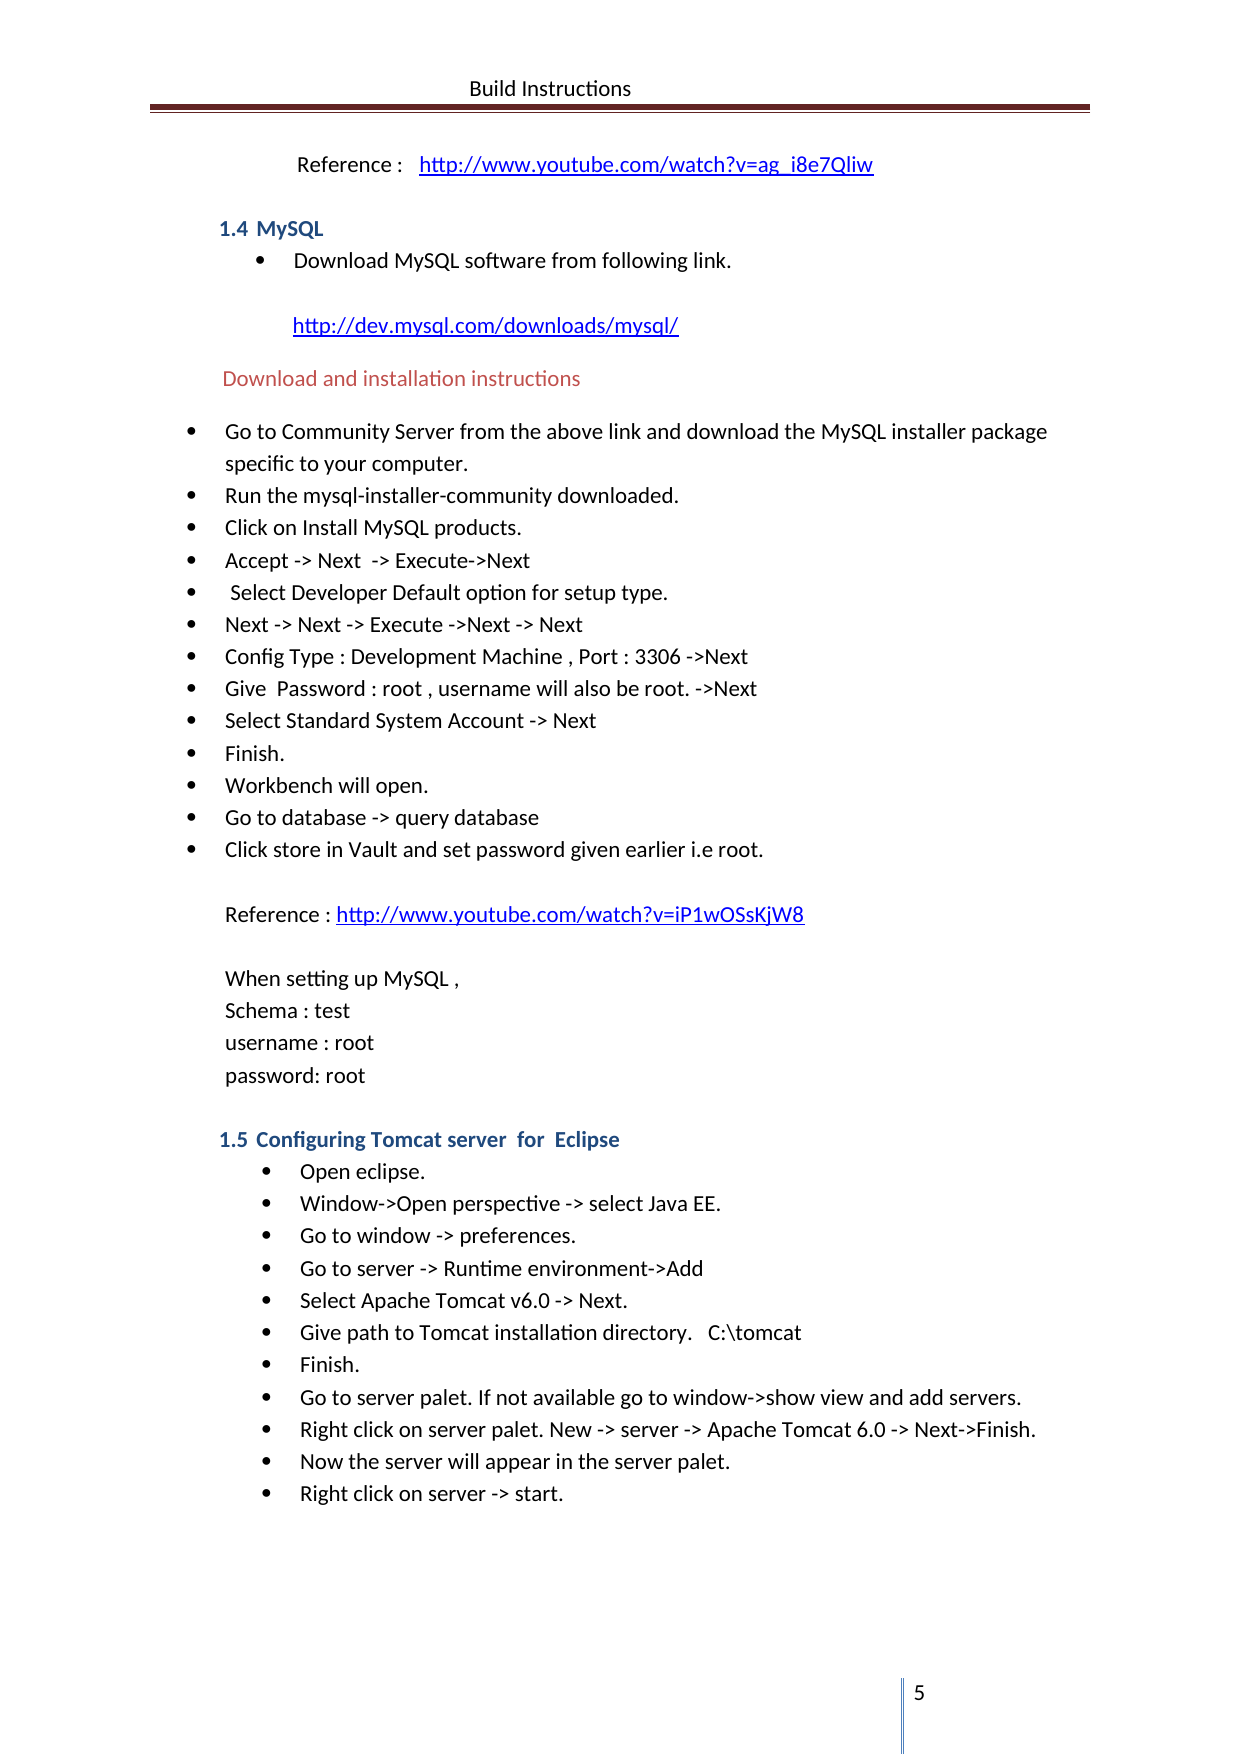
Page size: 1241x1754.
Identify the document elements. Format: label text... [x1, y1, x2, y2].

list Accept -> Next -> Execute->Next [187, 546, 1090, 574]
list Finish. [187, 739, 1090, 767]
list Give path to Tomcat installation directory. C:\tomcat [262, 1318, 1090, 1346]
list MySQL [219, 214, 1090, 242]
list Workbench will open. [187, 771, 1090, 799]
list password: root [225, 1061, 1090, 1089]
list Right click on server palet. New -> server -> Apache Tomcat 6.0 -> Next->Finish. [262, 1415, 1090, 1443]
list When setting up MySQL , [225, 964, 1090, 992]
list Schema : test [225, 996, 1090, 1024]
list Config Type : Development Machine , Port : 3306 ->Next [187, 642, 1090, 670]
list Go to server -> Runtime environment->Add [262, 1254, 1090, 1282]
list Reference : http://www.youtube.com/watch?v=iP1wOSsKjW8 [225, 900, 1090, 928]
list Run the mysql-installer-community downloaded. [187, 481, 1090, 509]
list Now the server will appear in the server palet. [262, 1447, 1090, 1475]
list Right click on server -> start. [262, 1479, 1090, 1507]
text Download and installation instructions [150, 364, 1090, 392]
list Go to server palet. If not available go to window->show view and add servers. [262, 1383, 1090, 1411]
list Select Standard System Account -> Next [187, 707, 1090, 735]
list Select Apache Tomcat v6.0 -> Next. [262, 1286, 1090, 1314]
list Finish. [262, 1350, 1090, 1378]
list Window->Open perspective -> select Java EE. [262, 1189, 1090, 1217]
list Go to window -> preferences. [262, 1222, 1090, 1250]
list Go to database -> query database [187, 803, 1090, 831]
list Next -> Next -> Execute ->Next -> Next [187, 610, 1090, 638]
list username : root [225, 1028, 1090, 1057]
list Select Developer Default option for setup type. [187, 578, 1090, 606]
list Go to Community Server from the above link and download the MySQL installer package specific to your computer. [187, 417, 1090, 477]
list Reference : http://www.youtube.com/watch?v=ag_i8e7Qliw [225, 150, 1090, 178]
list http://dev.mysql.com/downloads/mysql/ [225, 311, 1090, 339]
list Give Password : root , username will also be root. ->Next [187, 674, 1090, 702]
list Click on Install MySQL products. [187, 513, 1090, 542]
list Configuring Tomcat server for Eclipse [219, 1125, 1090, 1153]
list Download MySQL software from following link. [256, 247, 1090, 274]
list Open eclipse. [262, 1157, 1090, 1185]
list Click store in Vault and set password given earlier i.e root. [187, 835, 1090, 863]
